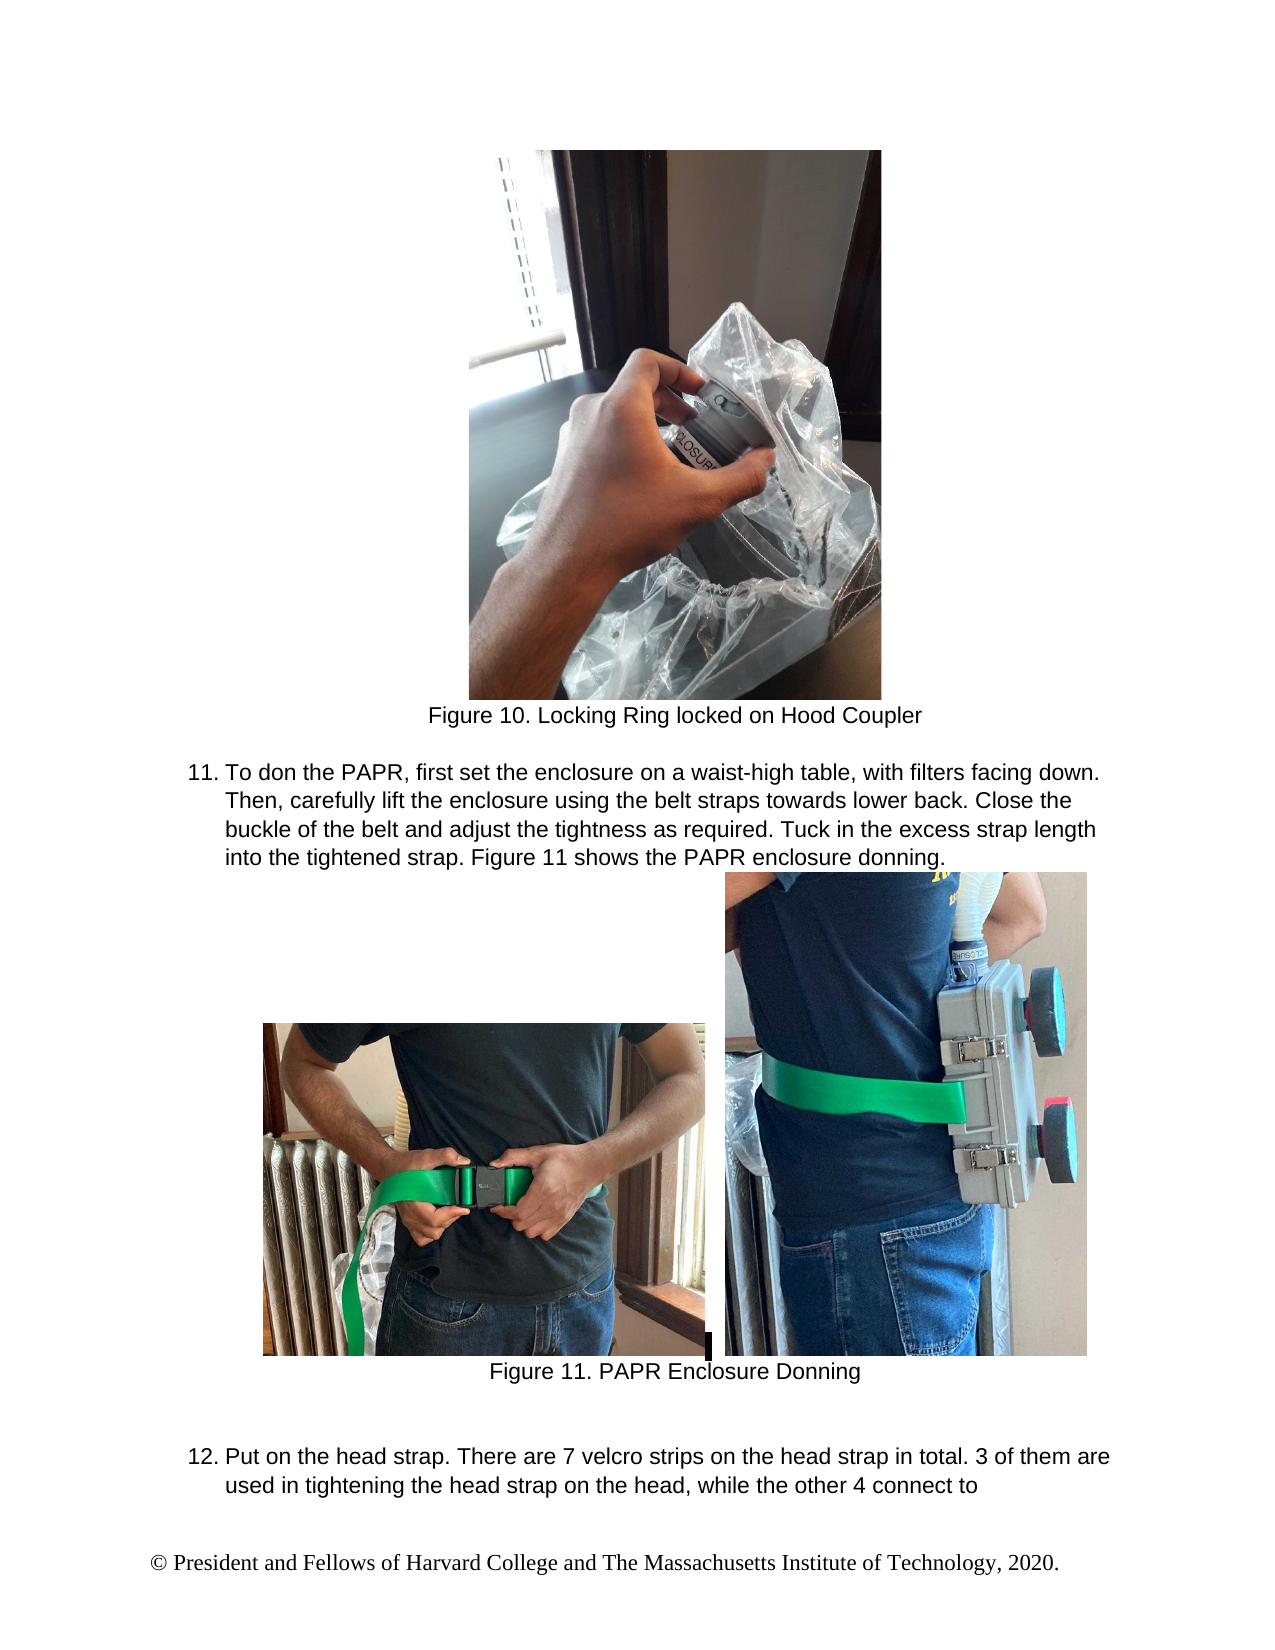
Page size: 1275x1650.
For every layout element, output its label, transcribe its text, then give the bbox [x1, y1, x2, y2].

picture [263, 1023, 706, 1356]
picture [725, 872, 1087, 1356]
list To don the PAPR, first set the enclosure on a waist-high table, with filters facing down. Then, carefully lift the enclosure using the belt straps towards lower back. Close the buckle of the belt and adjust the tightness as required. Tuck in the excess strap length into the tightened strap. Figure 11 shows the PAPR enclosure donning. [187, 759, 1125, 871]
picture [468, 150, 882, 700]
list Figure 10. Locking Ring locked on Hood Coupler [225, 702, 1125, 728]
list Figure 11. PAPR Enclosure Donning [225, 1358, 1125, 1384]
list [187, 1443, 1125, 1498]
